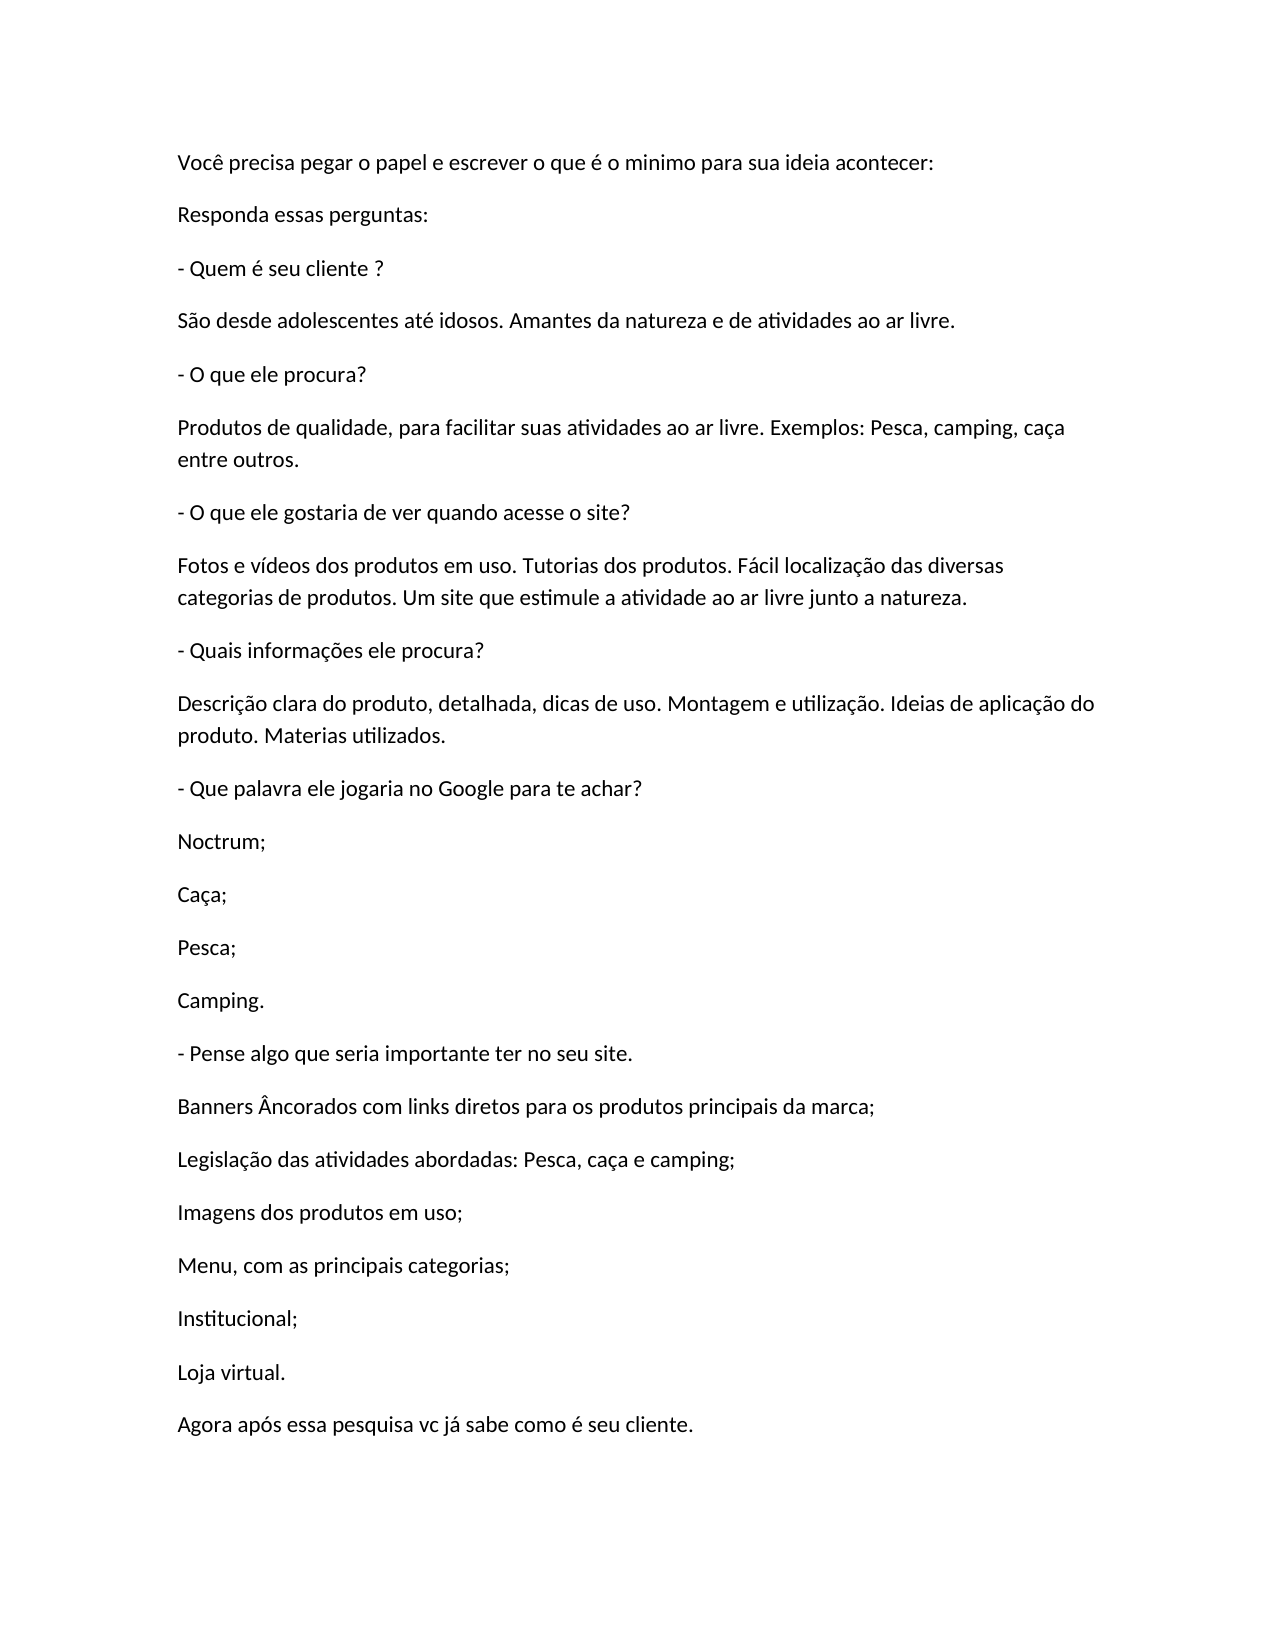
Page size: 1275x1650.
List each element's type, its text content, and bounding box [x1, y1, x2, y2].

text - Pense algo que seria importante ter no seu site. [177, 1039, 1098, 1067]
text Menu, com as principais categorias; [177, 1252, 1098, 1279]
text - O que ele procura? [177, 360, 1098, 388]
text Institucional; [177, 1304, 1098, 1333]
text - Quem é seu cliente ? [177, 254, 1098, 282]
text Descrição clara do produto, detalhada, dicas de uso. Montagem e utilização. Ideias de aplicação do produto. Materias utilizados. [177, 689, 1098, 749]
text Imagens dos produtos em uso; [177, 1198, 1098, 1227]
text Noctrum; [177, 827, 1098, 855]
text - Quais informações ele procura? [177, 636, 1098, 664]
text Banners Âncorados com links diretos para os produtos principais da marca; [177, 1092, 1098, 1121]
text Fotos e vídeos dos produtos em uso. Tutorias dos produtos. Fácil localização das diversas categorias de produtos. Um site que estimule a atividade ao ar livre junto a natureza. [177, 551, 1098, 611]
text Pesca; [177, 933, 1098, 961]
text Legislação das atividades abordadas: Pesca, caça e camping; [177, 1146, 1098, 1173]
text Você precisa pegar o papel e escrever o que é o minimo para sua ideia acontecer: [177, 148, 1098, 176]
text Responda essas perguntas: [177, 201, 1098, 229]
text Loja virtual. [177, 1358, 1098, 1386]
text - Que palavra ele jogaria no Google para te achar? [177, 774, 1098, 802]
text São desde adolescentes até idosos. Amantes da natureza e de atividades ao ar livre. [177, 307, 1098, 335]
text Camping. [177, 986, 1098, 1014]
text Caça; [177, 880, 1098, 908]
text - O que ele gostaria de ver quando acesse o site? [177, 498, 1098, 526]
text Produtos de qualidade, para facilitar suas atividades ao ar livre. Exemplos: Pesca, camping, caça entre outros. [177, 413, 1098, 473]
text Agora após essa pesquisa vc já sabe como é seu cliente. [177, 1411, 1098, 1439]
